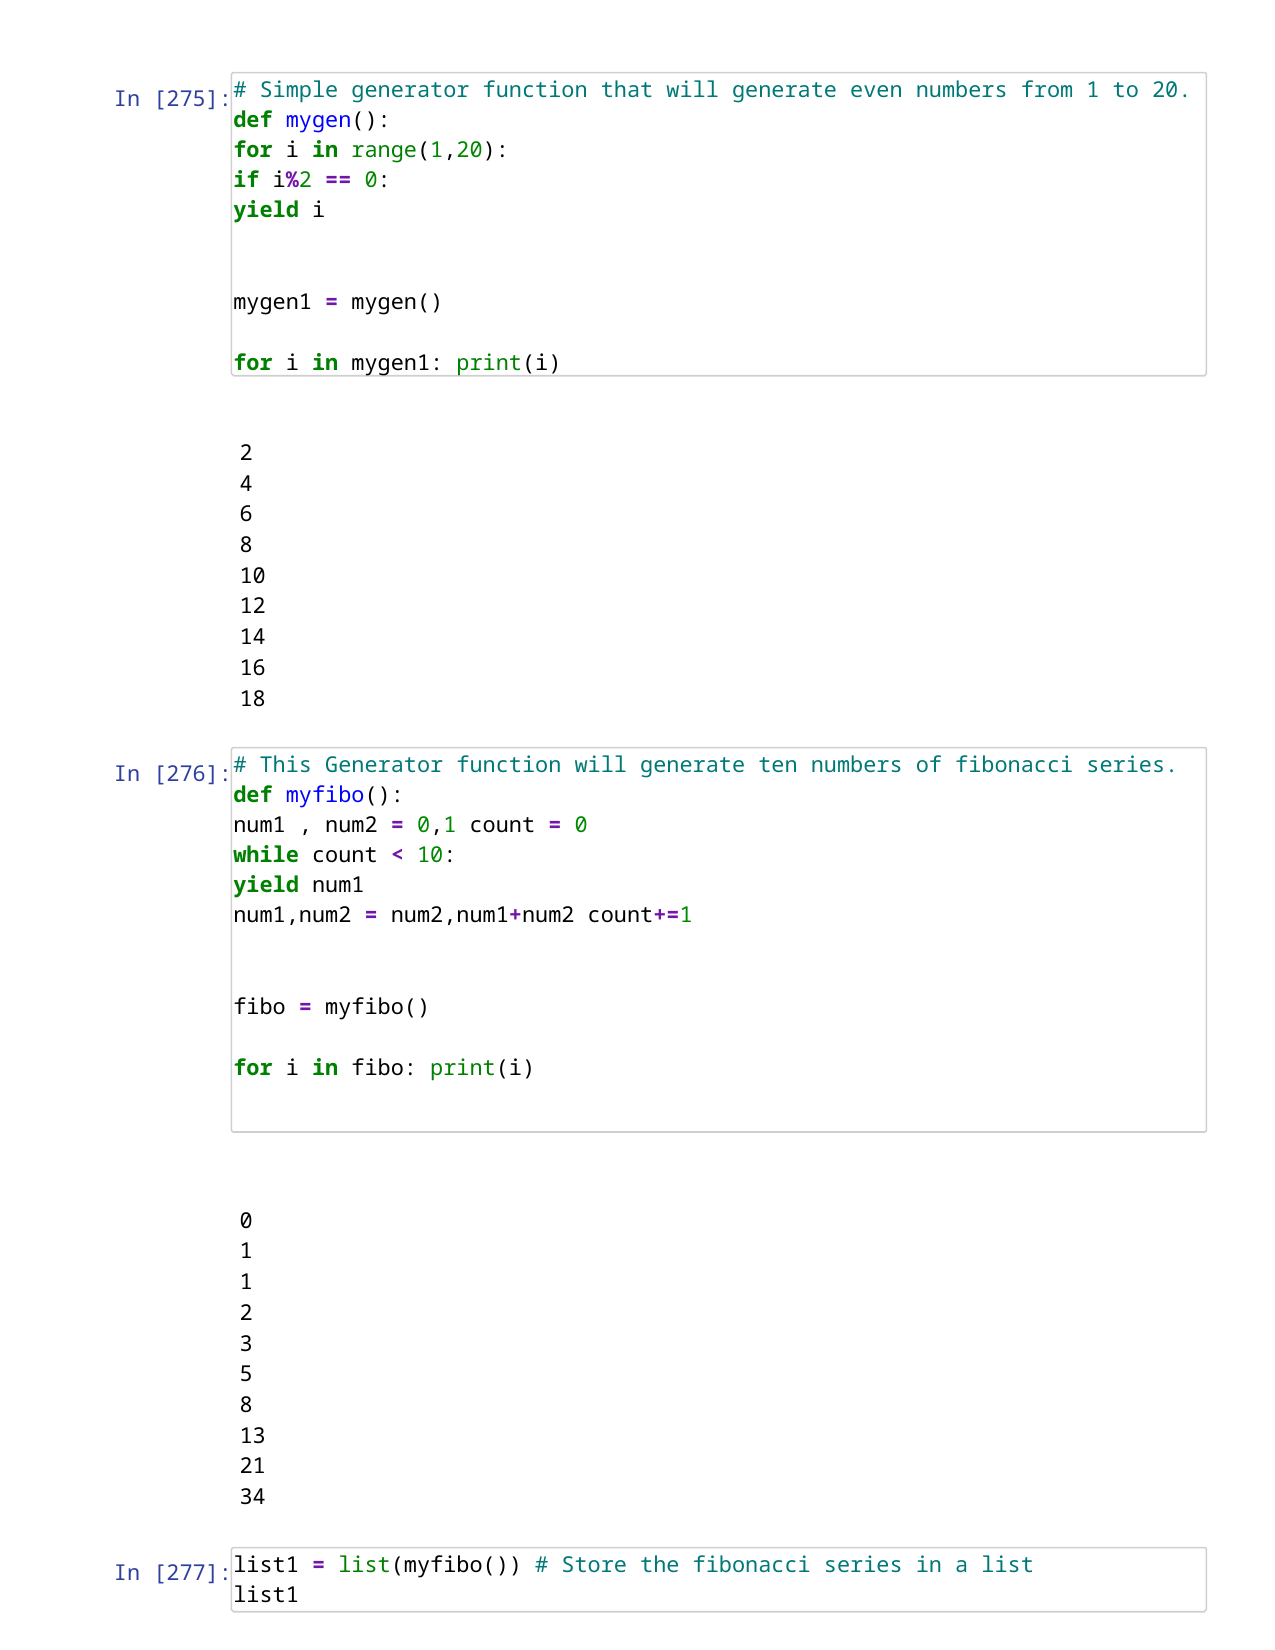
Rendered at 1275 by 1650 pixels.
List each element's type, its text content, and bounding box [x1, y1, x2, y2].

text 13 [239, 1420, 1219, 1449]
text 2 [239, 1297, 1219, 1327]
text 21 [239, 1451, 1219, 1480]
text In [277]: [114, 1556, 1219, 1586]
text 8 [239, 1389, 1219, 1419]
text 8 [239, 529, 1219, 559]
text 6 [239, 498, 1219, 528]
text 4 [239, 467, 1219, 497]
text 12 [239, 590, 1219, 620]
text 1 [239, 1235, 1219, 1265]
text 18 [239, 683, 1219, 712]
text 3 [239, 1327, 1219, 1357]
text 34 [239, 1481, 1219, 1511]
text In [276]: [114, 758, 1219, 788]
text 1 [239, 1266, 1219, 1296]
text 14 [239, 621, 1219, 651]
text 5 [239, 1358, 1219, 1388]
text In [275]: [114, 83, 1219, 113]
text 10 [239, 560, 1219, 589]
text 0 [239, 1204, 1219, 1234]
text 16 [239, 652, 1219, 682]
text 2 [239, 437, 1219, 467]
